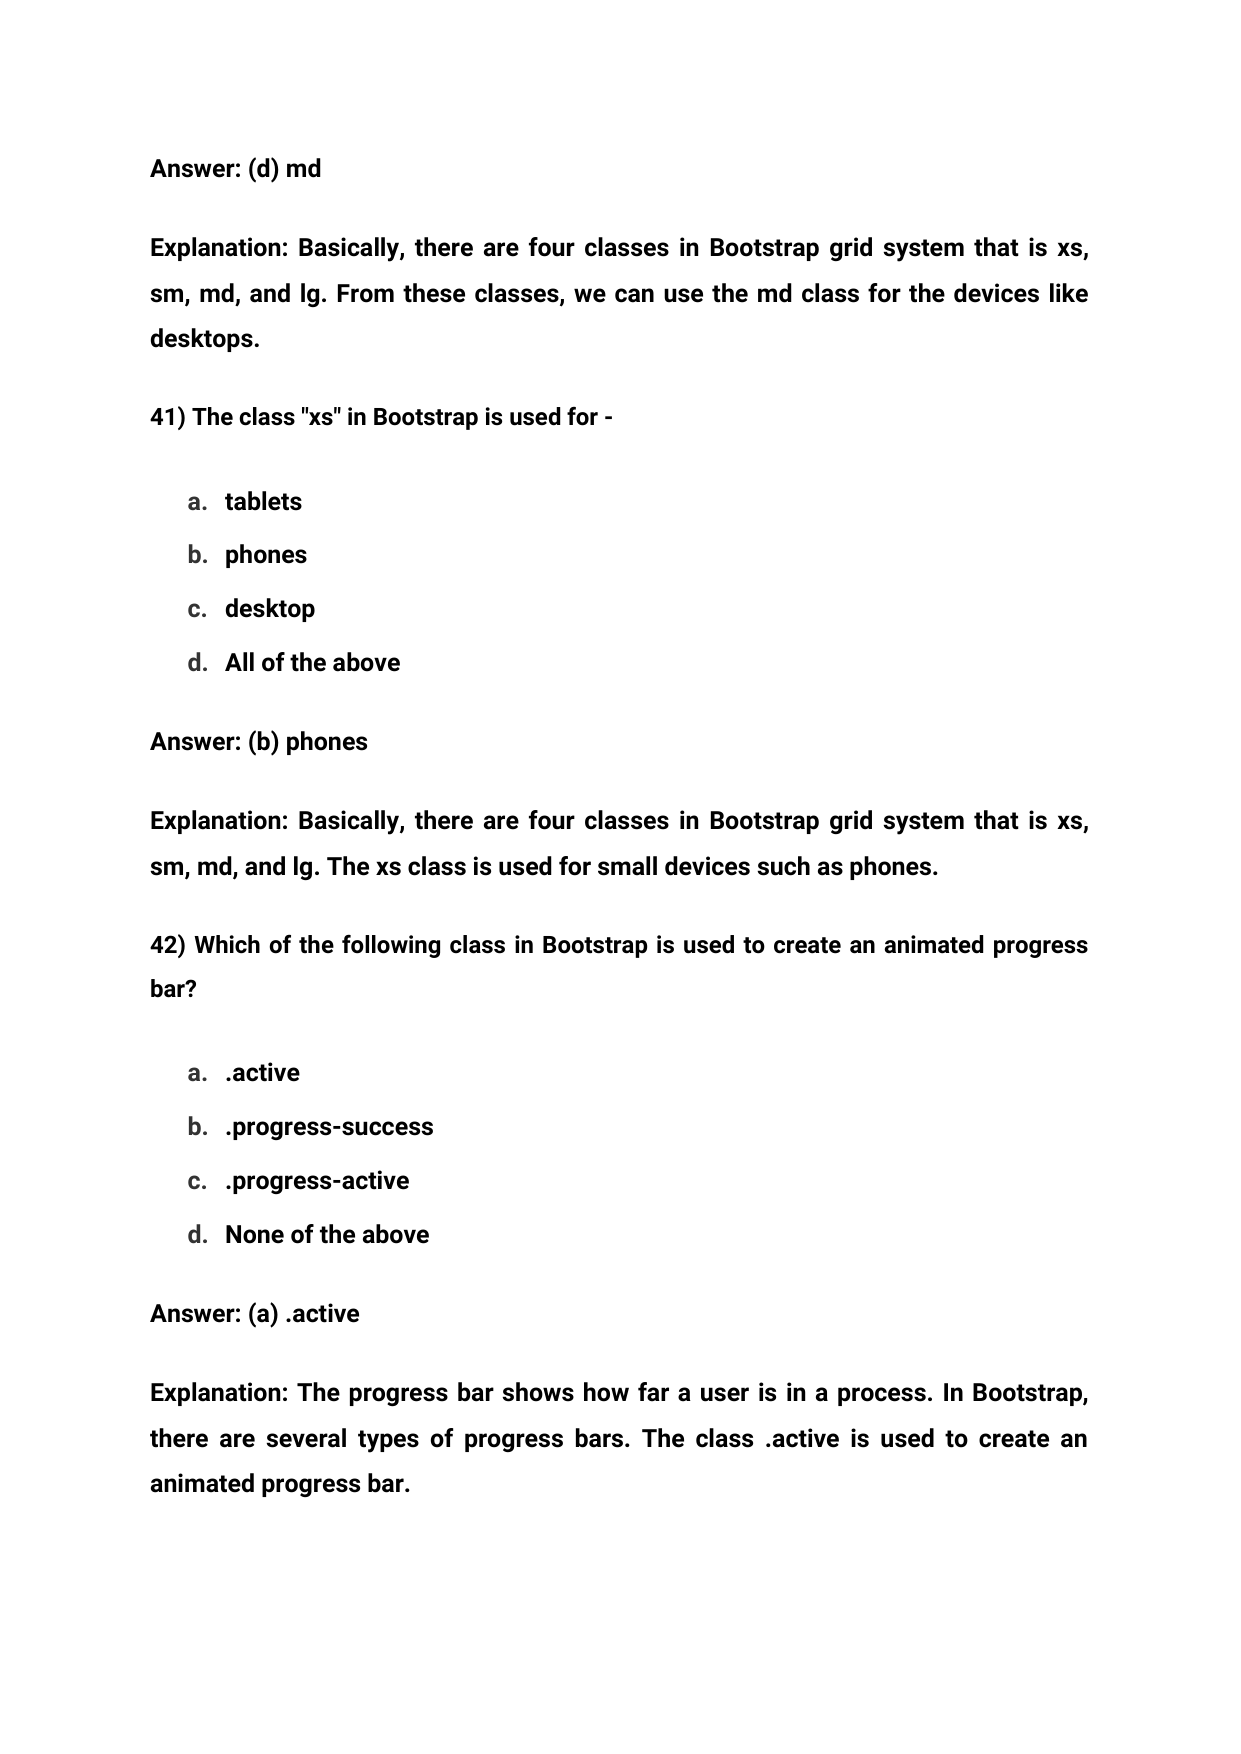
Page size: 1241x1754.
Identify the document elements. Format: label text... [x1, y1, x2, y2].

list phones [187, 537, 1094, 574]
list .progress-success [187, 1108, 1094, 1146]
text Explanation: The progress bar shows how far a user is in a process. In Bootstrap, there are several types of progress bars. The class .active is used to create an animated progress bar. [150, 1374, 1094, 1503]
list All of the above [187, 644, 1094, 682]
list .progress-active [187, 1162, 1094, 1200]
text Answer: (b) phones [150, 723, 1094, 761]
text Explanation: Basically, there are four classes in Bootstrap grid system that is xs, sm, md, and lg. The xs class is used for small devices such as phones. [150, 802, 1094, 886]
list tablets [187, 483, 1094, 520]
text Answer: (a) .active [150, 1295, 1094, 1333]
list None of the above [187, 1216, 1094, 1254]
text Answer: (d) md [150, 150, 1094, 188]
text 42) Which of the following class in Bootstrap is used to create an animated progress bar? [150, 927, 1094, 1007]
text Explanation: Basically, there are four classes in Bootstrap grid system that is xs, sm, md, and lg. From these classes, we can use the md class for the devices like desktops. [150, 229, 1094, 358]
list .active [187, 1054, 1094, 1092]
list desktop [187, 591, 1094, 628]
text 41) The class "xs" in Bootstrap is used for - [150, 399, 1094, 436]
